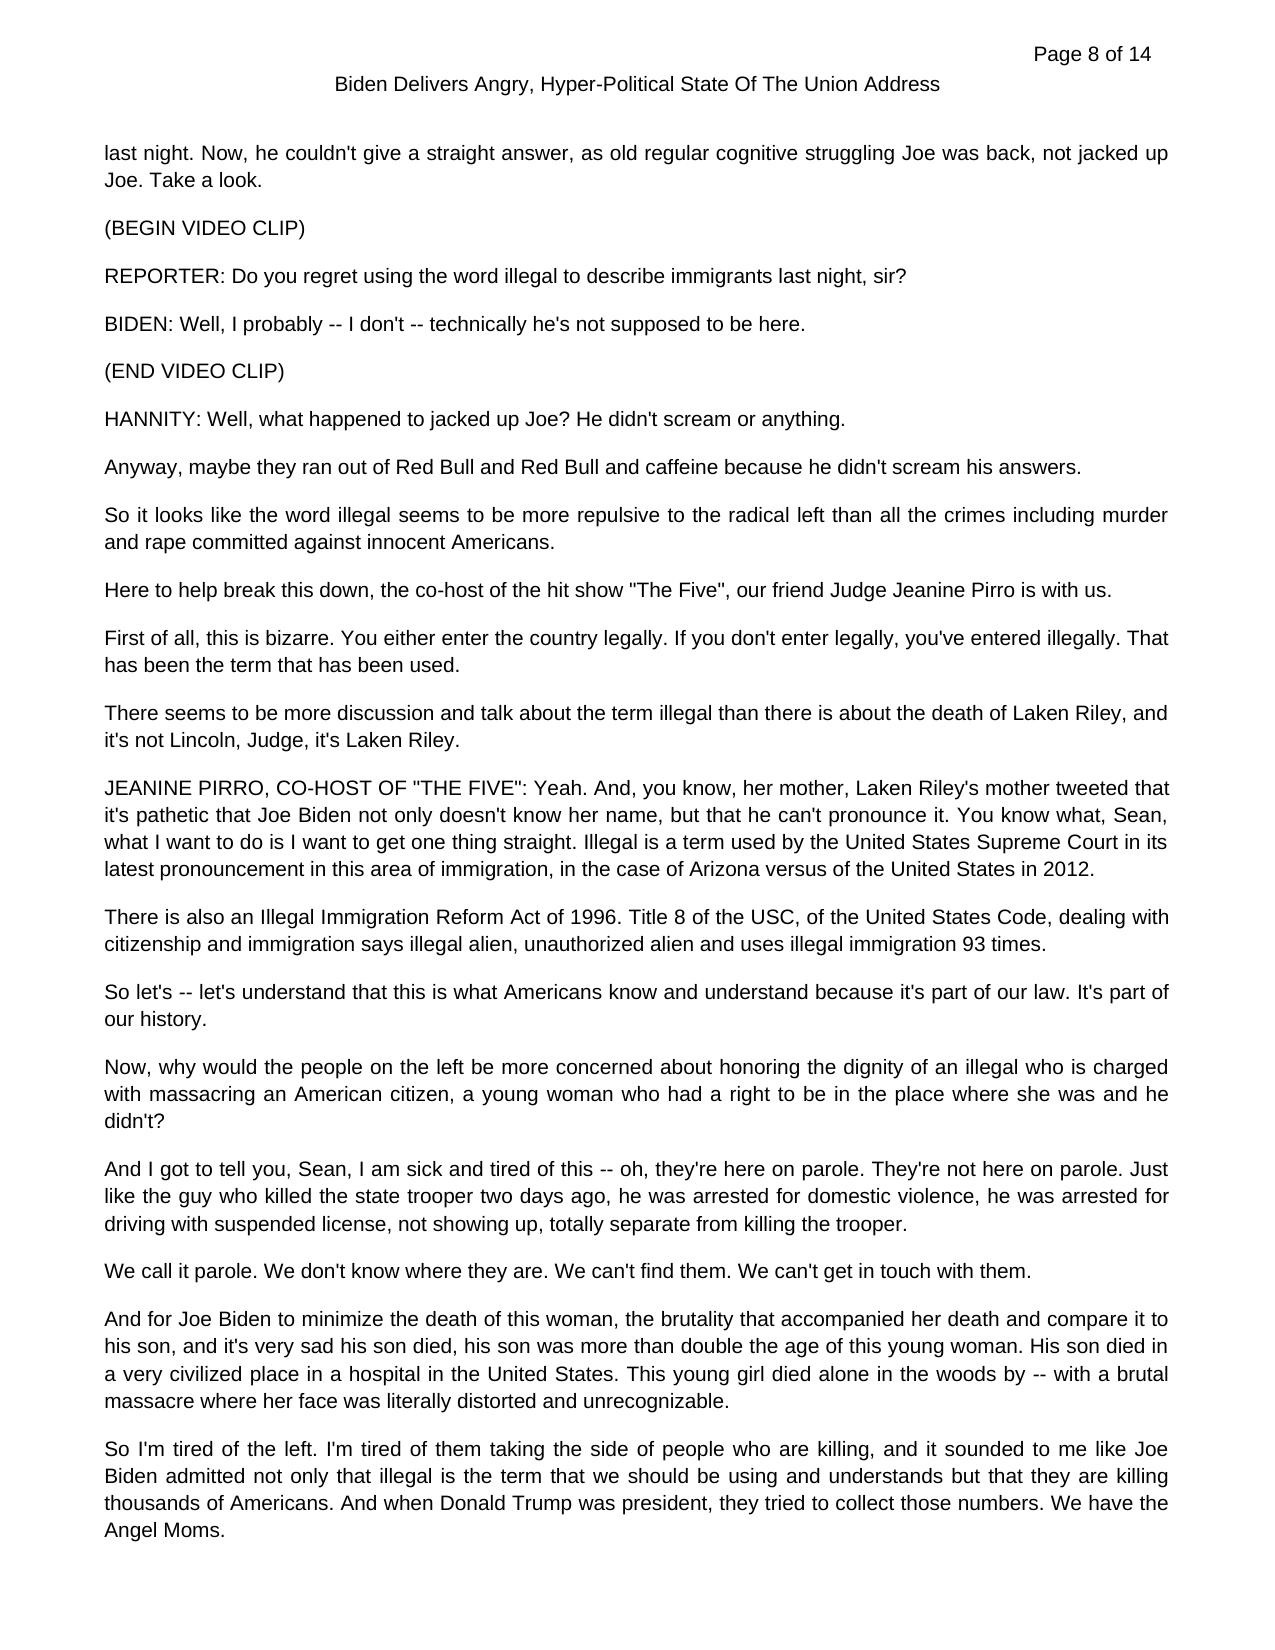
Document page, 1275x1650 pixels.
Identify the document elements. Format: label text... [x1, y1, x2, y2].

text And I got to tell you, Sean, I am sick and tired of this -- oh, they're here on parole. They're not here on parole. Just like the guy who killed the state trooper two days ago, he was arrested for domestic violence, he was arrested for driving with suspended license, not showing up, totally separate from killing the trooper. [104, 1154, 1171, 1235]
text HANNITY: Well, what happened to jacked up Joe? He didn't scream or anything. [104, 404, 1171, 431]
text First of all, this is bizarre. You either enter the country legally. If you don't enter legally, you've entered illegally. That has been the term that has been used. [104, 623, 1171, 677]
text And for Joe Biden to minimize the death of this woman, the brutality that accompanied her death and compare it to his son, and it's very sad his son died, his son was more than double the age of this young woman. His son died in a very civilized place in a hospital in the United States. This young girl died alone in the woods by -- with a brutal massacre where her face was literally distorted and unrecognizable. [104, 1304, 1171, 1412]
text (END VIDEO CLIP) [104, 356, 1171, 383]
text BIDEN: Well, I probably -- I don't -- technically he's not supposed to be here. [104, 308, 1171, 335]
text Anyway, maybe they ran out of Red Bull and Red Bull and caffeine because he didn't scream his answers. [104, 452, 1171, 479]
text There is also an Illegal Immigration Reform Act of 1996. Title 8 of the USC, of the United States Code, dealing with citizenship and immigration says illegal alien, unauthorized alien and uses illegal immigration 93 times. [104, 902, 1171, 956]
text So let's -- let's understand that this is what Americans know and understand because it's part of our law. It's part of our history. [104, 977, 1171, 1031]
text Now, why would the people on the left be more concerned about honoring the dignity of an illegal who is charged with massacring an American citizen, a young woman who had a right to be in the place where she was and he didn't? [104, 1052, 1171, 1133]
text JEANINE PIRRO, CO-HOST OF "THE FIVE": Yeah. And, you know, her mother, Laken Riley's mother tweeted that it's pathetic that Joe Biden not only doesn't know her name, but that he can't pronounce it. You know what, Sean, what I want to do is I want to get one thing straight. Illegal is a term used by the United States Supreme Court in its latest pronouncement in this area of immigration, in the case of Arizona versus of the United States in 2012. [104, 773, 1171, 881]
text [104, 137, 1171, 192]
text Here to help break this down, the co-host of the hit show "The Five", our friend Judge Jeanine Pirro is with us. [104, 575, 1171, 602]
text We call it parole. We don't know where they are. We can't find them. We can't get in touch with them. [104, 1256, 1171, 1283]
text (BEGIN VIDEO CLIP) [104, 212, 1171, 239]
text So I'm tired of the left. I'm tired of them taking the side of people who are killing, and it sounded to me like Joe Biden admitted not only that illegal is the term that we should be using and understands but that they are killing thousands of Americans. And when Donald Trump was president, they tried to collect those numbers. We have the Angel Moms. [104, 1433, 1171, 1542]
text REPORTER: Do you regret using the word illegal to describe immigrants last night, sir? [104, 260, 1171, 287]
text There seems to be more discussion and talk about the term illegal than there is about the death of Laken Riley, and it's not Lincoln, Judge, it's Laken Riley. [104, 698, 1171, 752]
text So it looks like the word illegal seems to be more repulsive to the radical left than all the crimes including murder and rape committed against innocent Americans. [104, 500, 1171, 554]
